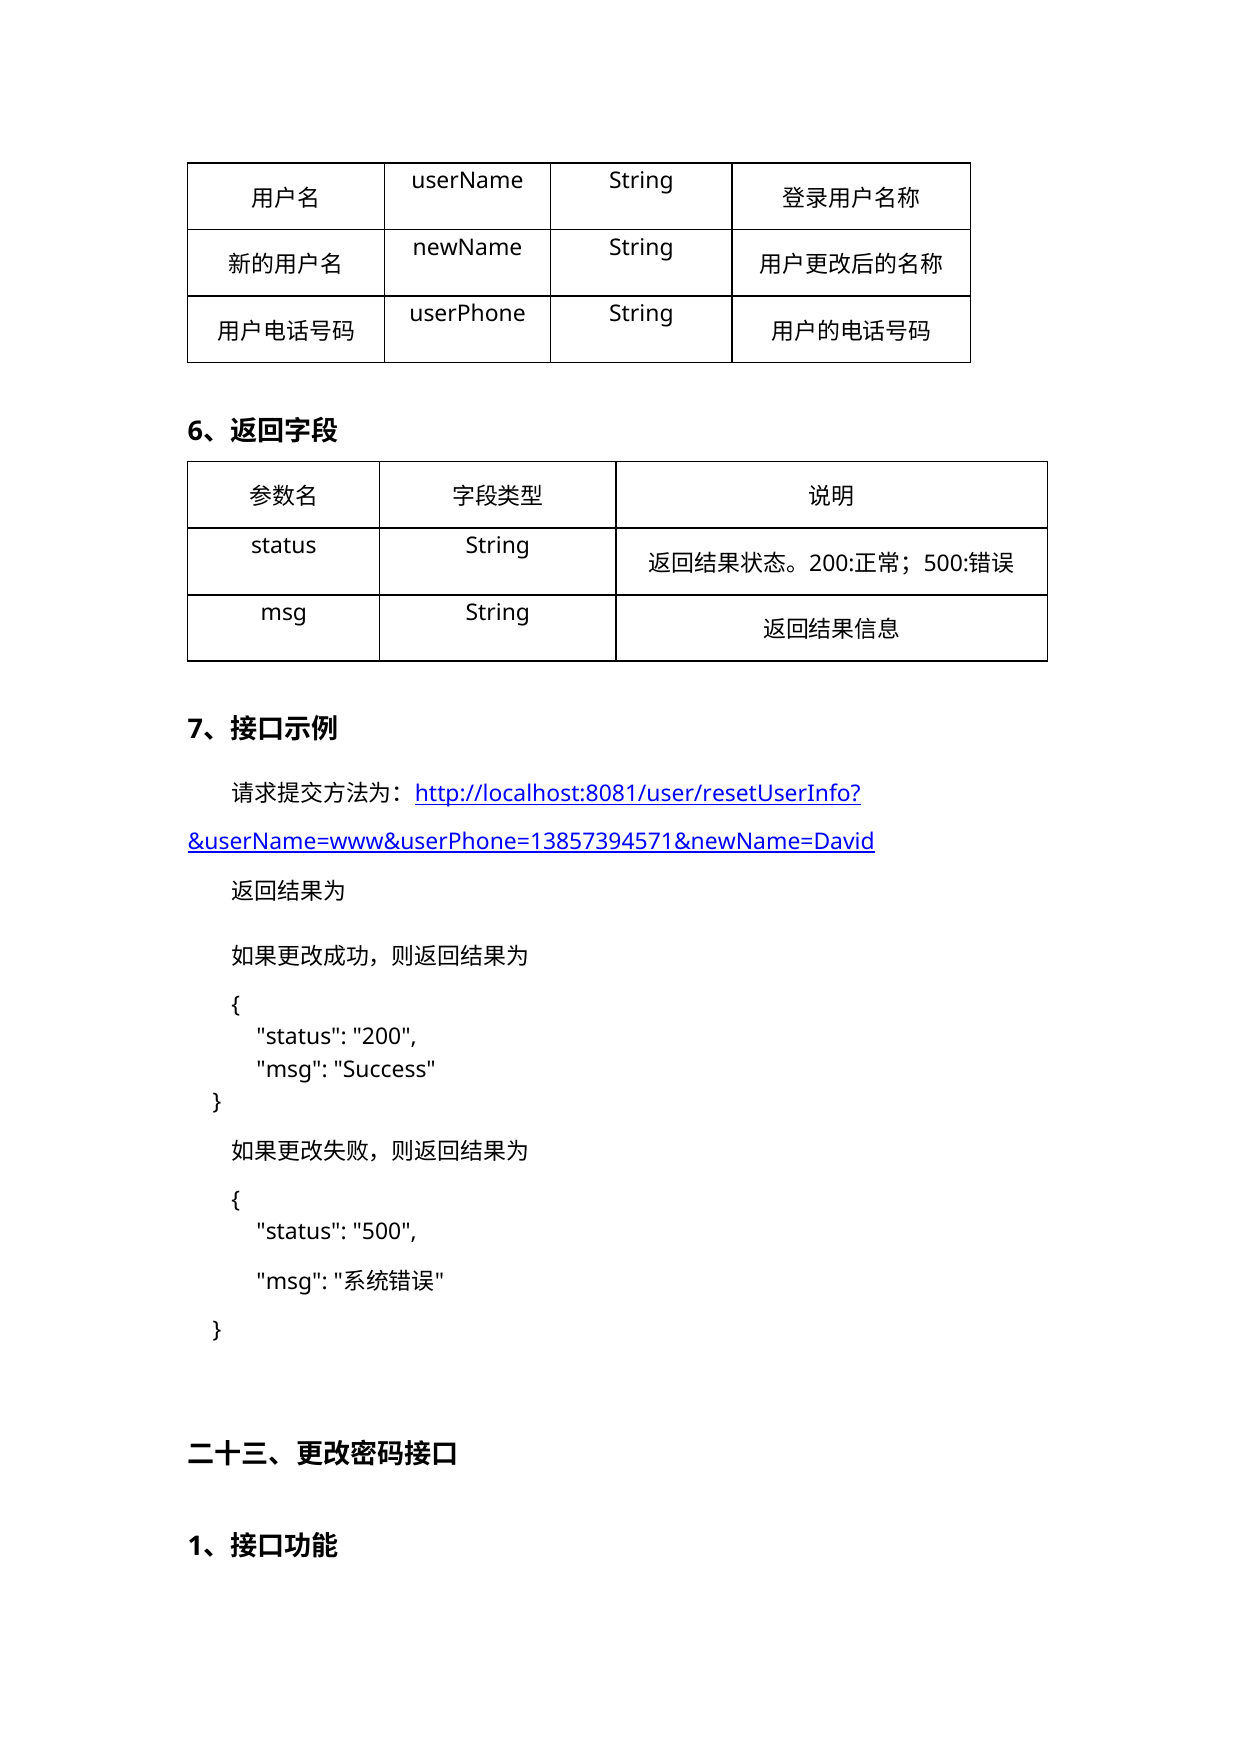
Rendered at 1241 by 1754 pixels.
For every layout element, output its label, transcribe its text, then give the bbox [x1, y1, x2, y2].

text "status": "500", [212, 1214, 1053, 1247]
text "msg": "系统错误" [212, 1247, 1053, 1312]
table_cell String [380, 529, 615, 594]
text 1、接口功能 [187, 1512, 1053, 1577]
table_cell 用户更改后的名称 [733, 230, 970, 295]
text 返回结果为 [187, 857, 1053, 922]
table_header 参数名 [188, 462, 379, 527]
table_cell String [380, 596, 615, 660]
table_cell 返回结果信息 [617, 596, 1047, 660]
table_cell userName [385, 164, 550, 228]
text 请求提交方法为：http://localhost:8081/user/resetUserInfo?&userName=www&userPhone=13857394571&newName=David [187, 759, 1053, 857]
table_cell 登录用户名称 [733, 164, 970, 228]
table_cell String [551, 297, 731, 362]
text 如果更改成功，则返回结果为 [187, 922, 1053, 987]
text { [187, 987, 1053, 1019]
text { [187, 1182, 1053, 1214]
table_cell userPhone [385, 297, 550, 362]
text 6、返回字段 [187, 396, 1053, 461]
table_header 说明 [617, 462, 1047, 527]
text 如果更改失败，则返回结果为 [187, 1117, 1053, 1182]
text "status": "200", [212, 1019, 1053, 1052]
table_cell 返回结果状态。200:正常；500:错误 [617, 529, 1047, 594]
text "msg": "Success" [212, 1052, 1053, 1084]
table_cell msg [188, 596, 379, 660]
text 二十三、更改密码接口 [187, 1419, 1053, 1484]
text } [212, 1084, 1053, 1117]
table_cell 用户电话号码 [188, 297, 384, 362]
text } [212, 1312, 1053, 1344]
text 7、接口示例 [187, 694, 1053, 759]
table_cell 新的用户名 [188, 230, 384, 295]
table_cell 用户的电话号码 [733, 297, 970, 362]
table_cell String [551, 164, 731, 228]
table_cell newName [385, 230, 550, 295]
table_header 字段类型 [380, 462, 615, 527]
table_cell 用户名 [188, 164, 384, 228]
table_cell String [551, 230, 731, 295]
table_cell status [188, 529, 379, 594]
